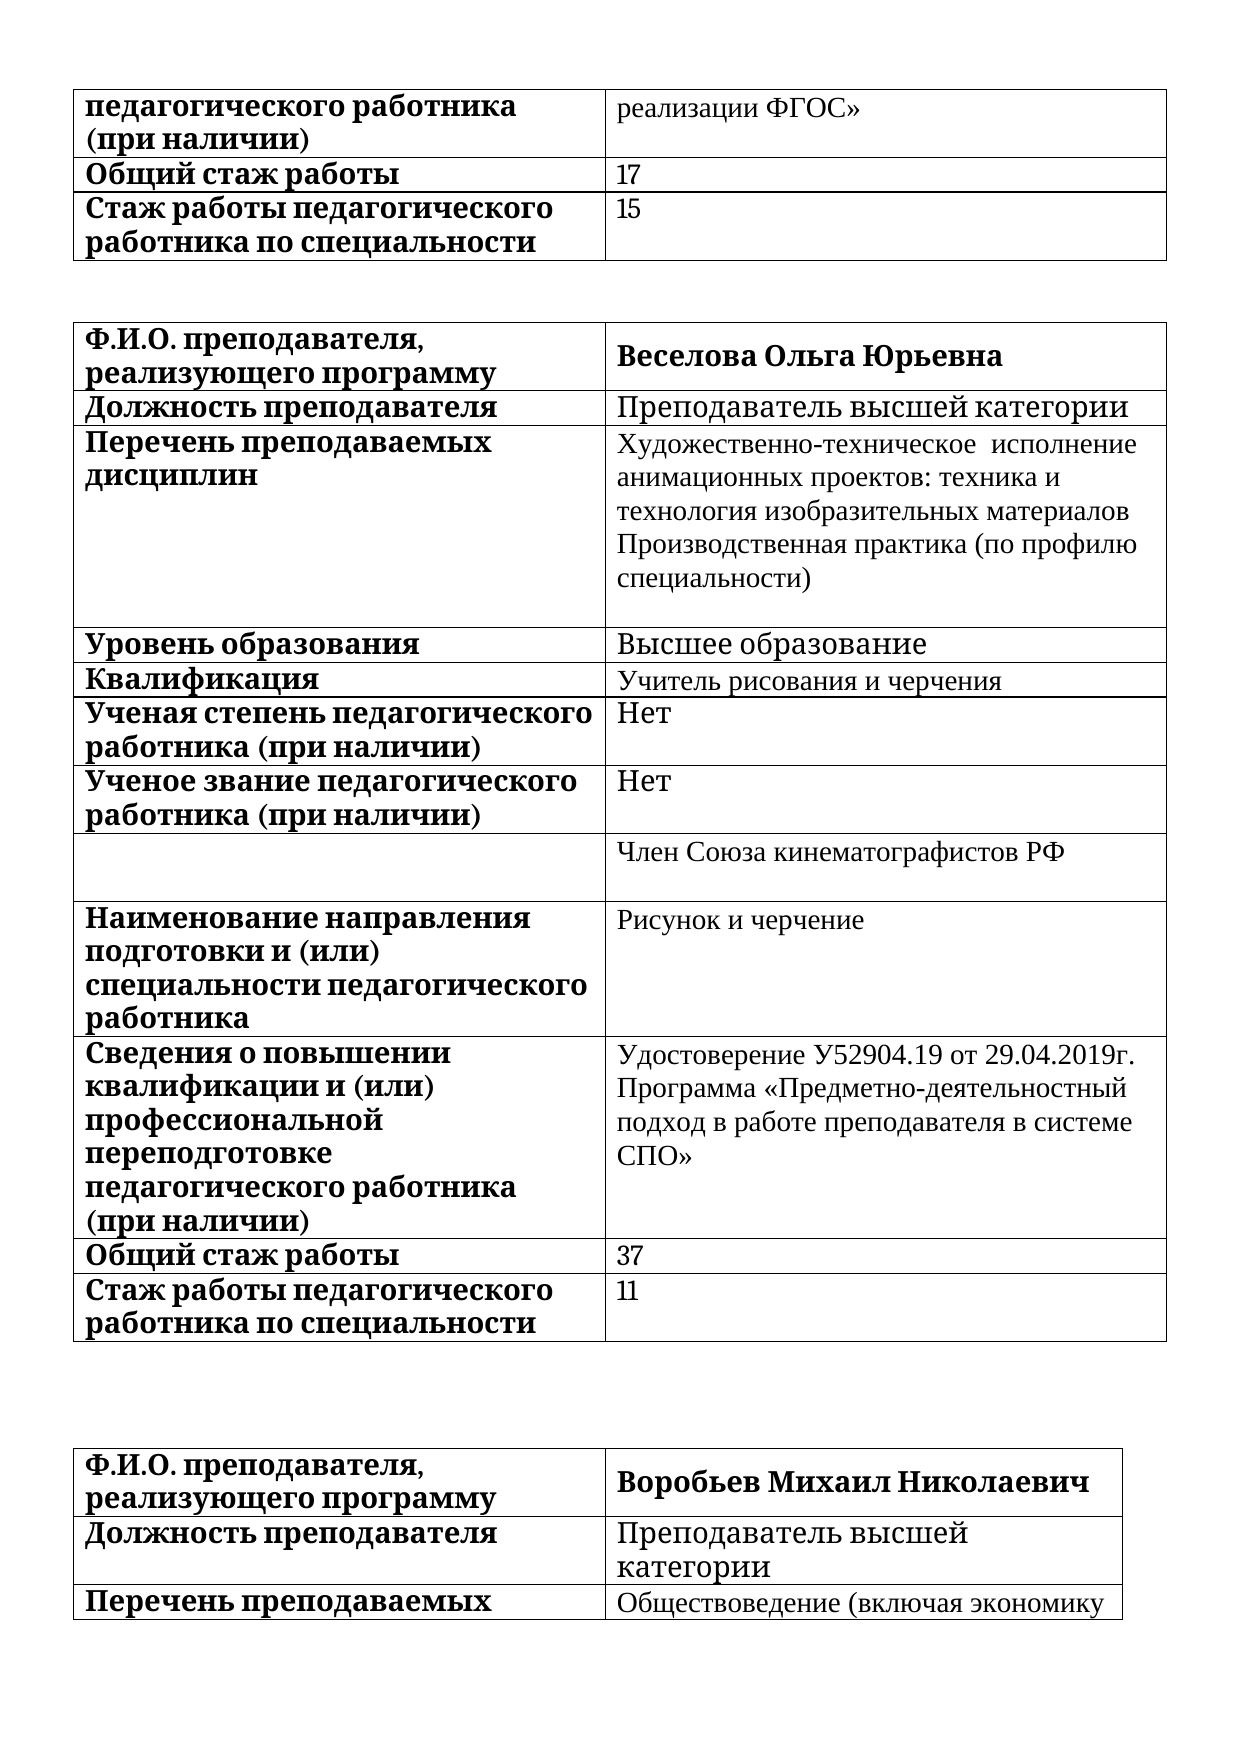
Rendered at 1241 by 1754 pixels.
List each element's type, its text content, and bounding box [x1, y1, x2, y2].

table_header Ф.И.О. преподавателя, реализующего программу [74, 1449, 605, 1516]
table_cell [74, 834, 605, 901]
table_cell Нет [606, 766, 1166, 833]
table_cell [606, 90, 1166, 157]
table_cell 37 [606, 1239, 1166, 1273]
table_cell Удостоверение У52904.19 от 29.04.2019г. Программа «Предметно-деятельностный подход в работе преподавателя в системе СПО» [606, 1037, 1166, 1238]
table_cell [74, 1585, 605, 1619]
table_header Воробьев Михаил Николаевич [606, 1449, 1122, 1516]
table_cell Общий стаж работы [74, 158, 605, 191]
table_cell Нет [606, 698, 1166, 764]
table_cell Уровень образования [74, 628, 605, 662]
table_cell Сведения о повышении квалификации и (или) профессиональной переподготовке педагогического работника (при наличии) [74, 1037, 605, 1238]
table_cell 17 [606, 158, 1166, 191]
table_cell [606, 1585, 1122, 1619]
table_cell Должность преподавателя [74, 1517, 605, 1584]
table_cell Высшее образование [606, 628, 1166, 662]
table_cell Учитель рисования и черчения [606, 663, 1166, 696]
table_cell Стаж работы педагогического работника по специальности [74, 193, 605, 259]
table_cell Стаж работы педагогического работника по специальности [74, 1274, 605, 1341]
table_cell Общий стаж работы [74, 1239, 605, 1273]
table_cell Наименование направления подготовки и (или) специальности педагогического работника [74, 902, 605, 1036]
table_cell Член Союза кинематографистов РФ [606, 834, 1166, 901]
table_cell Квалификация [74, 663, 605, 696]
table_cell 15 [606, 193, 1166, 259]
table_header Веселова Ольга Юрьевна [606, 323, 1166, 390]
table_cell Преподаватель высшей категории [606, 1517, 1122, 1584]
table_cell Должность преподавателя [74, 391, 605, 425]
table_cell Перечень преподаваемых дисциплин [74, 426, 605, 627]
table_cell Ученое звание педагогического работника (при наличии) [74, 766, 605, 833]
table_cell Преподаватель высшей категории [606, 391, 1166, 425]
table_cell 11 [606, 1274, 1166, 1341]
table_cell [74, 90, 605, 157]
table_cell Художественно-техническое исполнение анимационных проектов: техника и технология изобразительных материалов Производственная практика (по профилю специальности) [606, 426, 1166, 627]
table_cell Рисунок и черчение [606, 902, 1166, 1036]
table_cell Ученая степень педагогического работника (при наличии) [74, 698, 605, 764]
table_header Ф.И.О. преподавателя, реализующего программу [74, 323, 605, 390]
